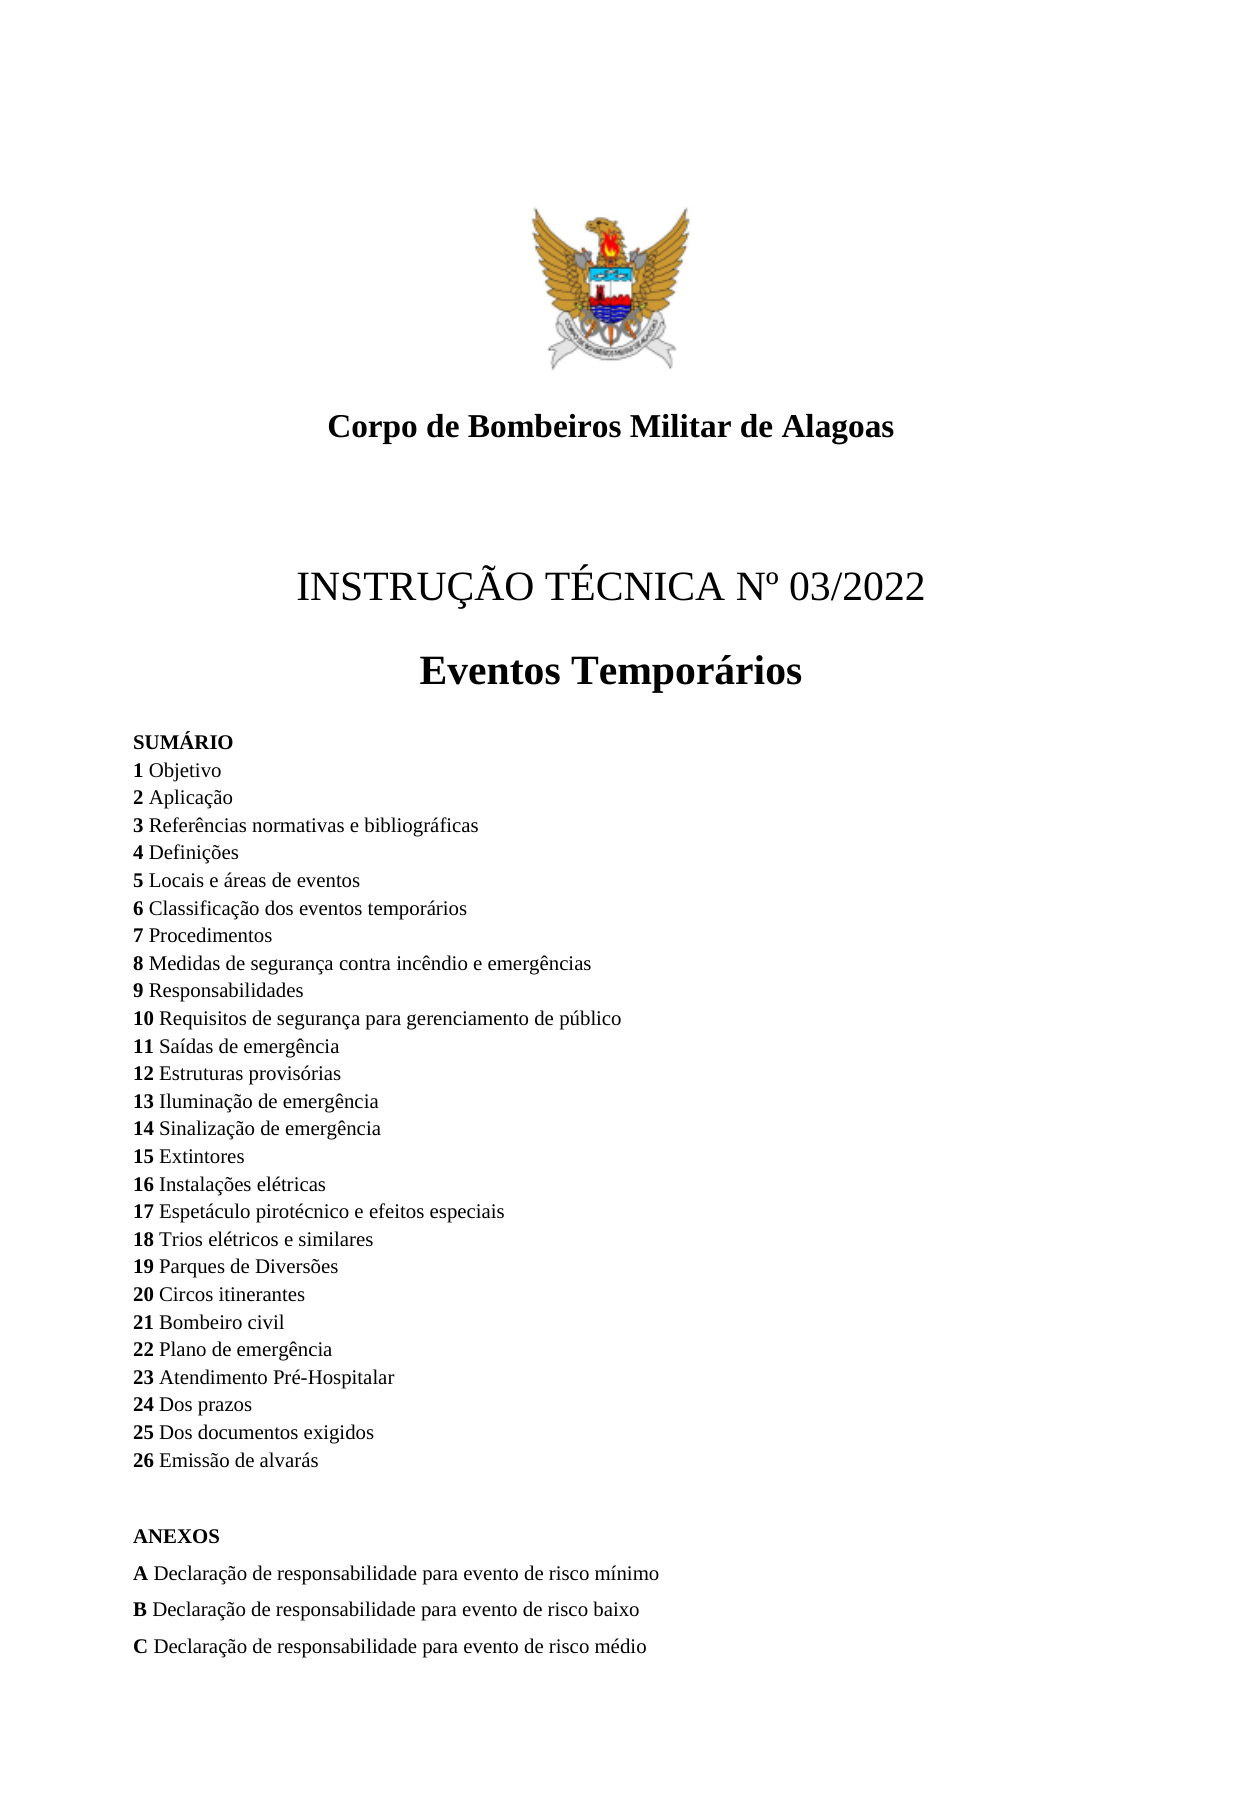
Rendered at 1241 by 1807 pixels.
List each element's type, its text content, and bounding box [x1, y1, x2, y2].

text 4 Definições [133, 840, 1089, 864]
text 21 Bombeiro civil [133, 1309, 1107, 1334]
text 15 Extintores [133, 1144, 1107, 1168]
text Corpo de Bombeiros Militar de Alagoas [133, 407, 1089, 445]
text 5 Locais e áreas de eventos [133, 868, 1089, 892]
picture [516, 201, 706, 383]
text 10 Requisitos de segurança para gerenciamento de público [133, 1006, 1089, 1030]
text 1 Objetivo [133, 757, 1089, 782]
text 11 Saídas de emergência [133, 1033, 1089, 1058]
text 7 Procedimentos [133, 923, 1089, 947]
text 6 Classificação dos eventos temporários [133, 896, 1089, 919]
text 22 Plano de emergência [133, 1337, 1107, 1361]
text B Declaração de responsabilidade para evento de risco baixo [133, 1597, 1089, 1621]
text 2 Aplicação [133, 785, 1089, 809]
text INSTRUÇÃO TÉCNICA Nº 03/2022 [133, 561, 1089, 609]
text 12 Estruturas provisórias [133, 1061, 1089, 1085]
text 19 Parques de Diversões [133, 1254, 1107, 1278]
text 20 Circos itinerantes [133, 1282, 1107, 1306]
text 25 Dos documentos exigidos [133, 1420, 1089, 1444]
text 17 Espetáculo pirotécnico e efeitos especiais [133, 1199, 1107, 1223]
text 24 Dos prazos [133, 1392, 1107, 1416]
text 3 Referências normativas e bibliográficas [133, 813, 1089, 837]
text 16 Instalações elétricas [133, 1172, 1107, 1196]
text Eventos Temporários [133, 646, 1089, 693]
text A Declaração de responsabilidade para evento de risco mínimo [133, 1561, 1089, 1585]
text 13 Iluminação de emergência [133, 1089, 1089, 1113]
text 8 Medidas de segurança contra incêndio e emergências [133, 951, 1089, 975]
text 14 Sinalização de emergência [133, 1116, 1107, 1140]
text ANEXOS [133, 1524, 1089, 1548]
text SUMÁRIO [133, 730, 1089, 754]
text C Declaração de responsabilidade para evento de risco médio [133, 1634, 1089, 1658]
text 9 Responsabilidades [133, 978, 1089, 1002]
text 23 Atendimento Pré-Hospitalar [133, 1365, 1107, 1389]
text 26 Emissão de alvarás [133, 1448, 1089, 1472]
text 18 Trios elétricos e similares [133, 1227, 1107, 1251]
